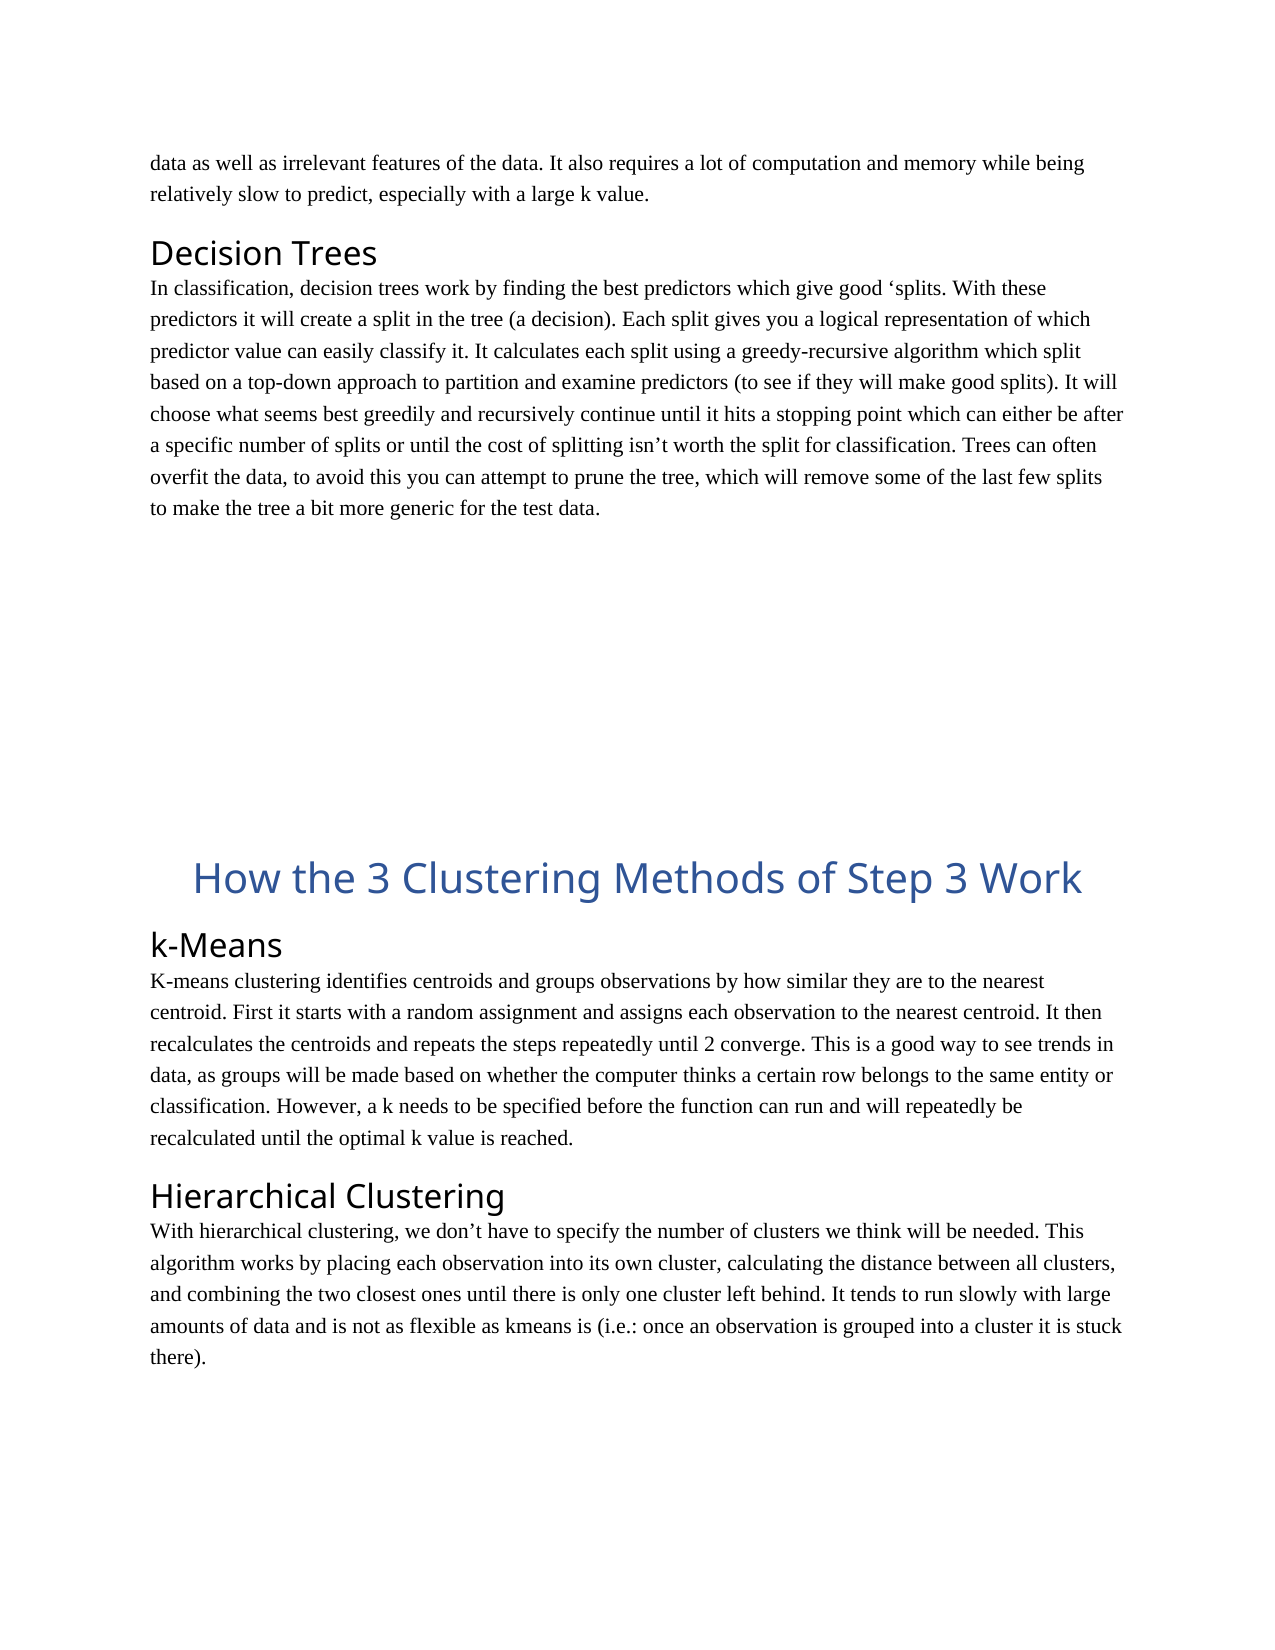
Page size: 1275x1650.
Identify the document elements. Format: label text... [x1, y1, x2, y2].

list K-means clustering identifies centroids and groups observations by how similar they are to the nearest centroid. First it starts with a random assignment and assigns each observation to the nearest centroid. It then recalculates the centroids and repeats the steps repeatedly until 2 converge. This is a good way to see trends in data, as groups will be made based on whether the computer thinks a certain row belongs to the same entity or classification. However, a k needs to be specified before the function can run and will repeatedly be recalculated until the optimal k value is reached. [150, 968, 1125, 1150]
subtitle k-Means [150, 922, 1125, 968]
subtitle Decision Trees [150, 229, 1125, 275]
subtitle How the 3 Clustering Methods of Step 3 Work [150, 849, 1125, 906]
text In classification, decision trees work by finding the best predictors which give good ‘splits. With these predictors it will create a split in the tree (a decision). Each split gives you a logical representation of which predictor value can easily classify it. It calculates each split using a greedy-recursive algorithm which split based on a top-down approach to partition and examine predictors (to see if they will make good splits). It will choose what seems best greedily and recursively continue until it hits a stopping point which can either be after a specific number of splits or until the cost of splitting isn’t worth the split for classification. Trees can often overfit the data, to avoid this you can attempt to prune the tree, which will remove some of the last few splits to make the tree a bit more generic for the test data. [150, 275, 1125, 520]
list With hierarchical clustering, we don’t have to specify the number of clusters we think will be needed. This algorithm works by placing each observation into its own cluster, calculating the distance between all clusters, and combining the two closest ones until there is only one cluster left behind. It tends to run slowly with large amounts of data and is not as flexible as kmeans is (i.e.: once an observation is grouped into a cluster it is stuck there). [150, 1218, 1125, 1369]
subtitle Hierarchical Clustering [150, 1173, 1125, 1218]
